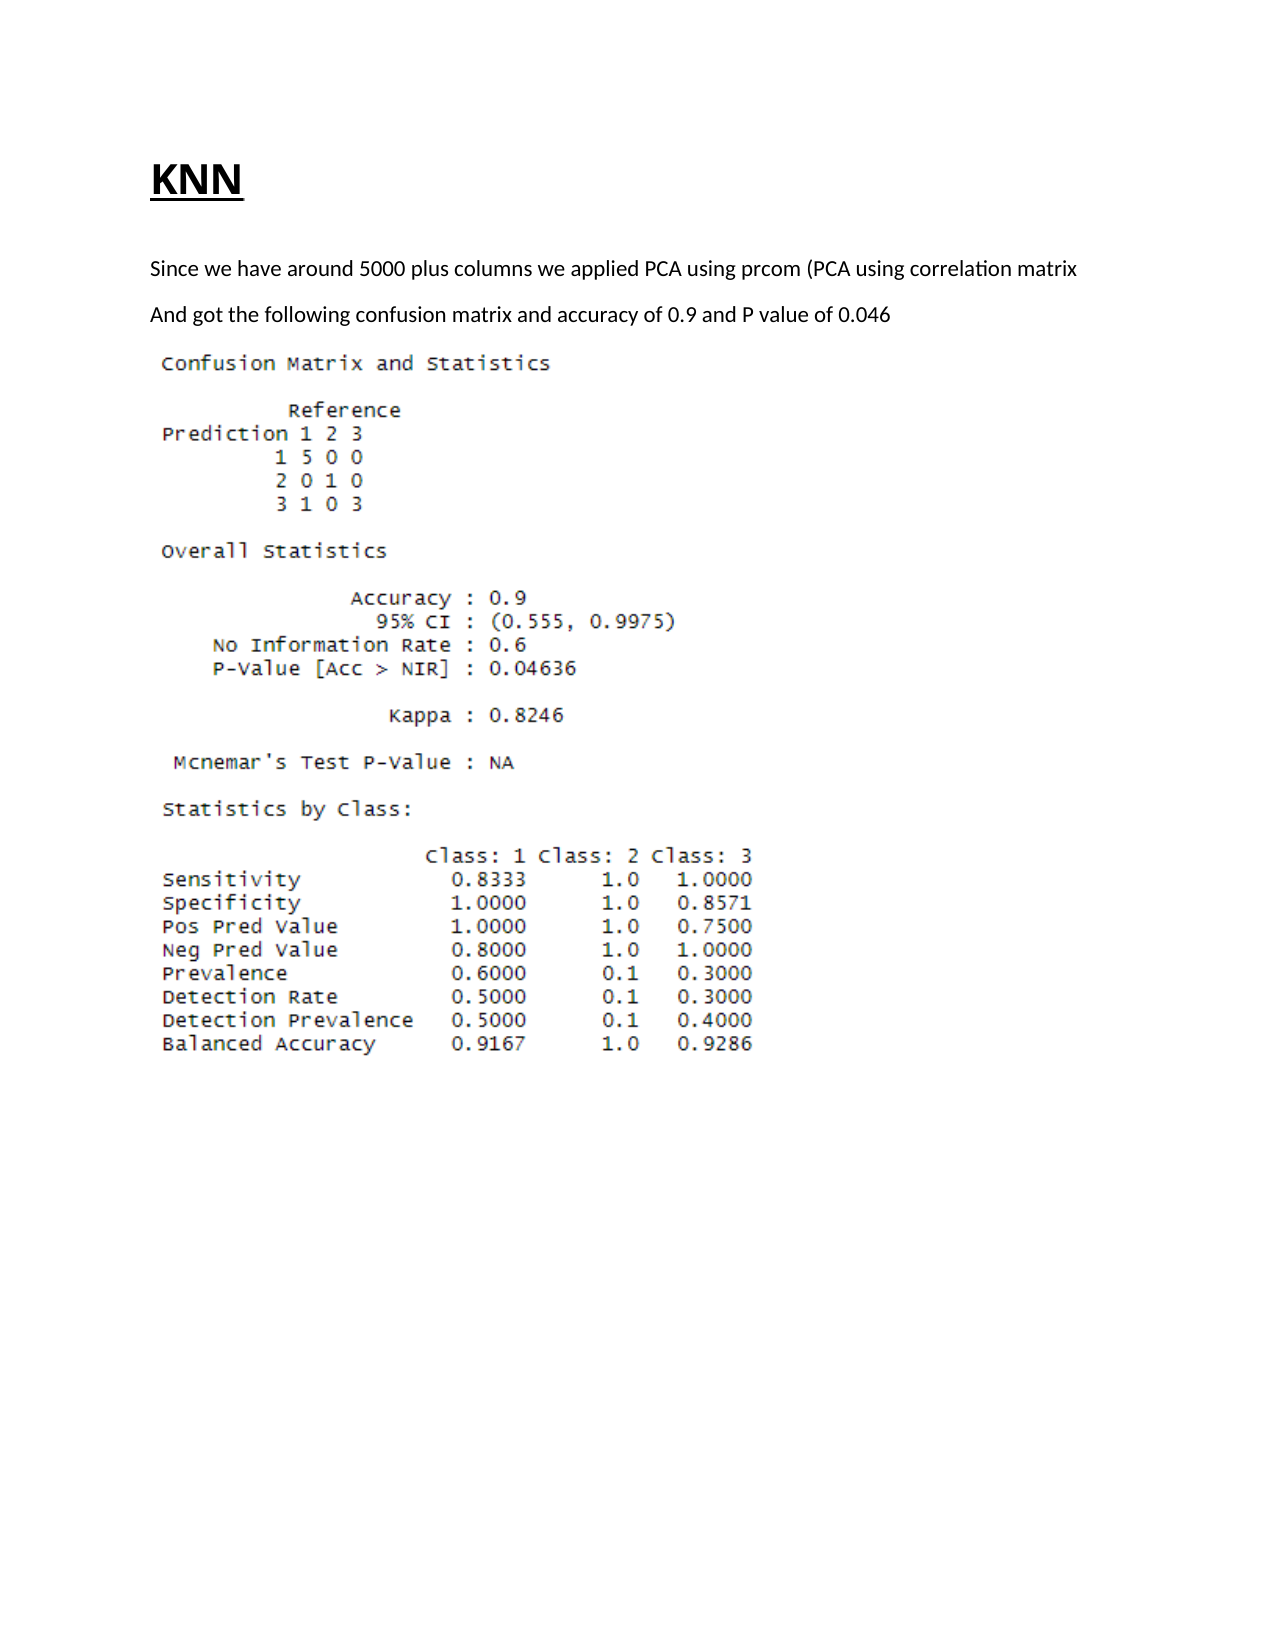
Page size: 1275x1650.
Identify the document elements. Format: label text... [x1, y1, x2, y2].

title KNN [150, 150, 1125, 207]
picture [150, 347, 760, 1071]
text Since we have around 5000 plus columns we applied PCA using prcom (PCA using correlation matrix [150, 254, 1125, 282]
text And got the following confusion matrix and accuracy of 0.9 and P value of 0.046 [150, 301, 1125, 328]
